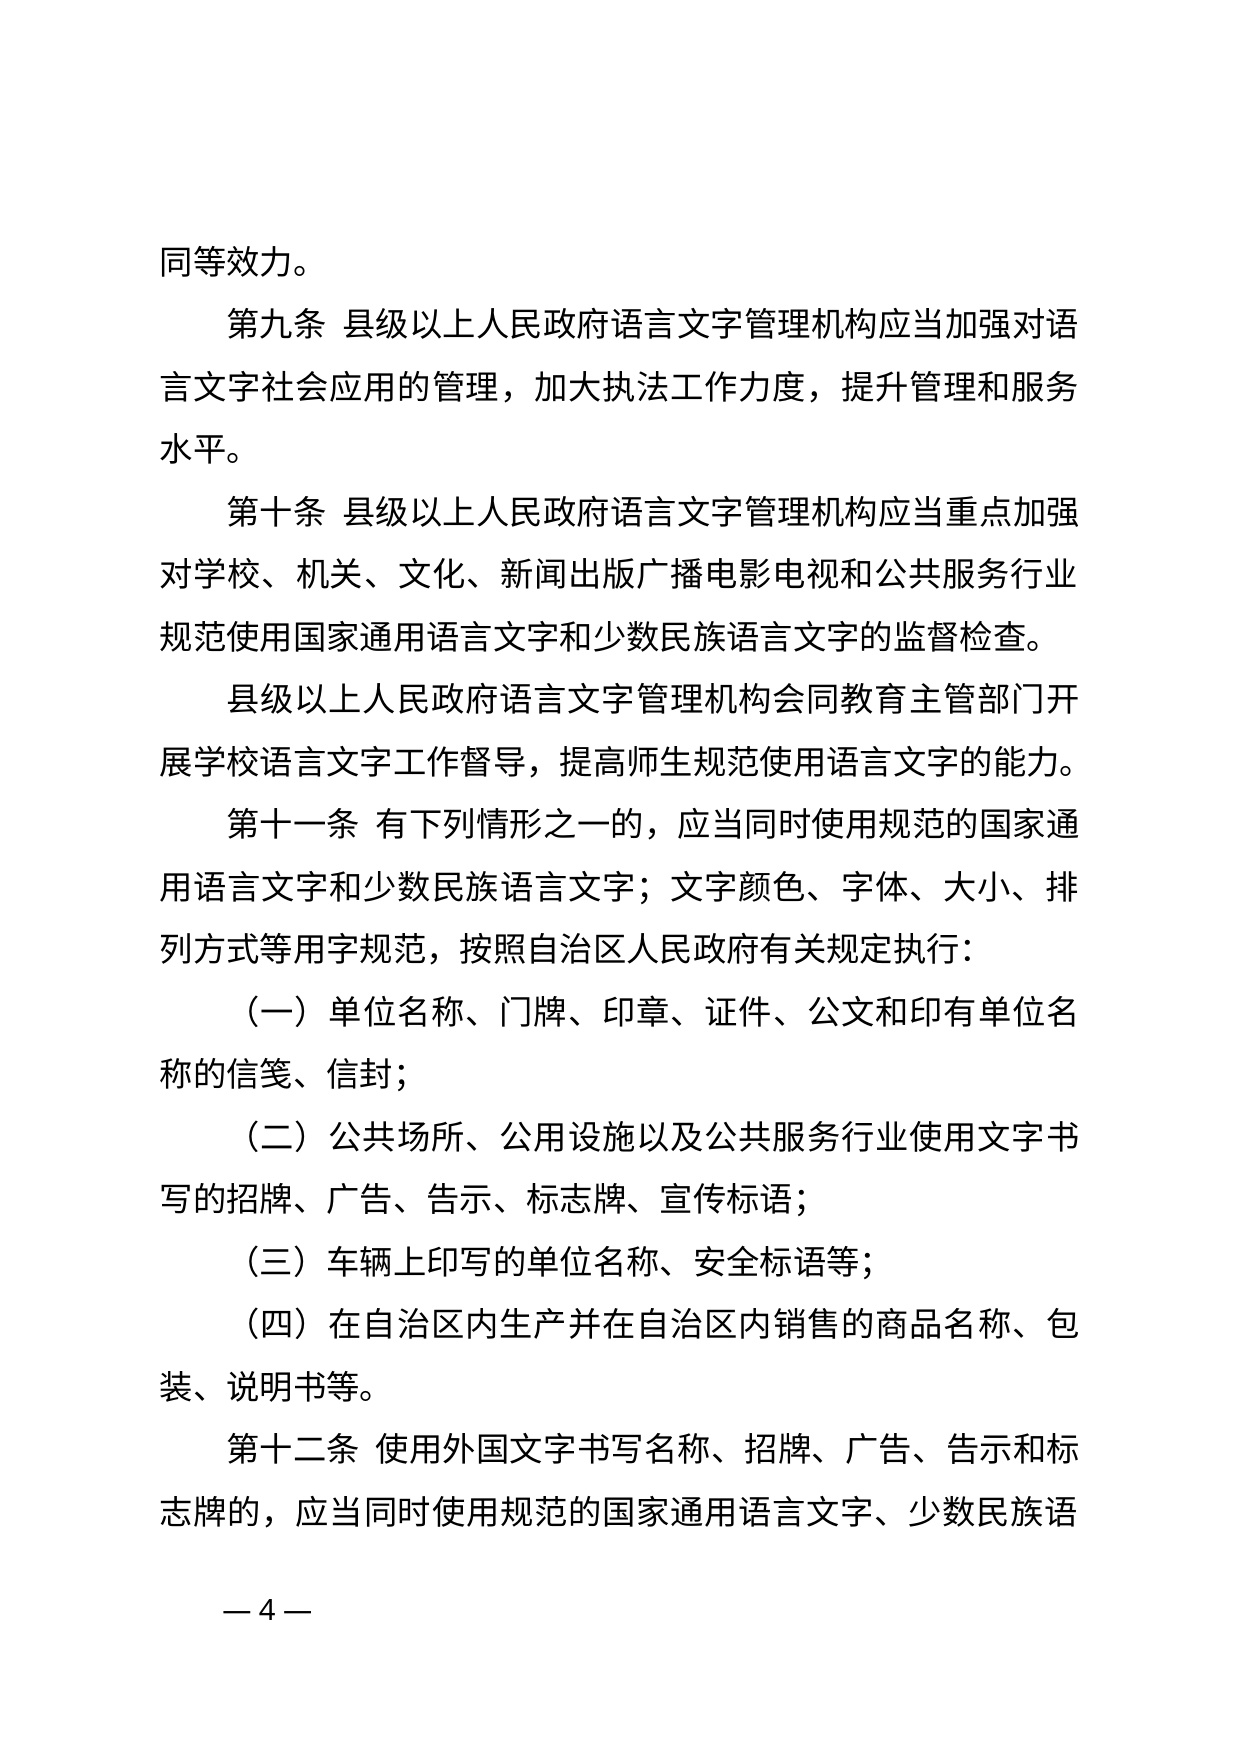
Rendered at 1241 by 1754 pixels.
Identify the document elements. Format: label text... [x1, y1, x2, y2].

text （四）在自治区内生产并在自治区内销售的商品名称、包装、说明书等。 [159, 1287, 1081, 1412]
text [159, 1412, 1081, 1537]
text 县级以上人民政府语言文字管理机构会同教育主管部门开展学校语言文字工作督导，提高师生规范使用语言文字的能力。 [159, 662, 1081, 787]
text 第九条 县级以上人民政府语言文字管理机构应当加强对语言文字社会应用的管理，加大执法工作力度，提升管理和服务水平。 [159, 287, 1081, 474]
text （三）车辆上印写的单位名称、安全标语等； [159, 1224, 1081, 1287]
text 第十条 县级以上人民政府语言文字管理机构应当重点加强对学校、机关、文化、新闻出版广播电影电视和公共服务行业规范使用国家通用语言文字和少数民族语言文字的监督检查。 [159, 474, 1081, 662]
text 第十一条 有下列情形之一的，应当同时使用规范的国家通用语言文字和少数民族语言文字；文字颜色、字体、大小、排列方式等用字规范，按照自治区人民政府有关规定执行： [159, 787, 1081, 974]
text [159, 224, 1081, 287]
text （一）单位名称、门牌、印章、证件、公文和印有单位名称的信笺、信封； [159, 974, 1081, 1099]
text （二）公共场所、公用设施以及公共服务行业使用文字书写的招牌、广告、告示、标志牌、宣传标语； [159, 1099, 1081, 1224]
